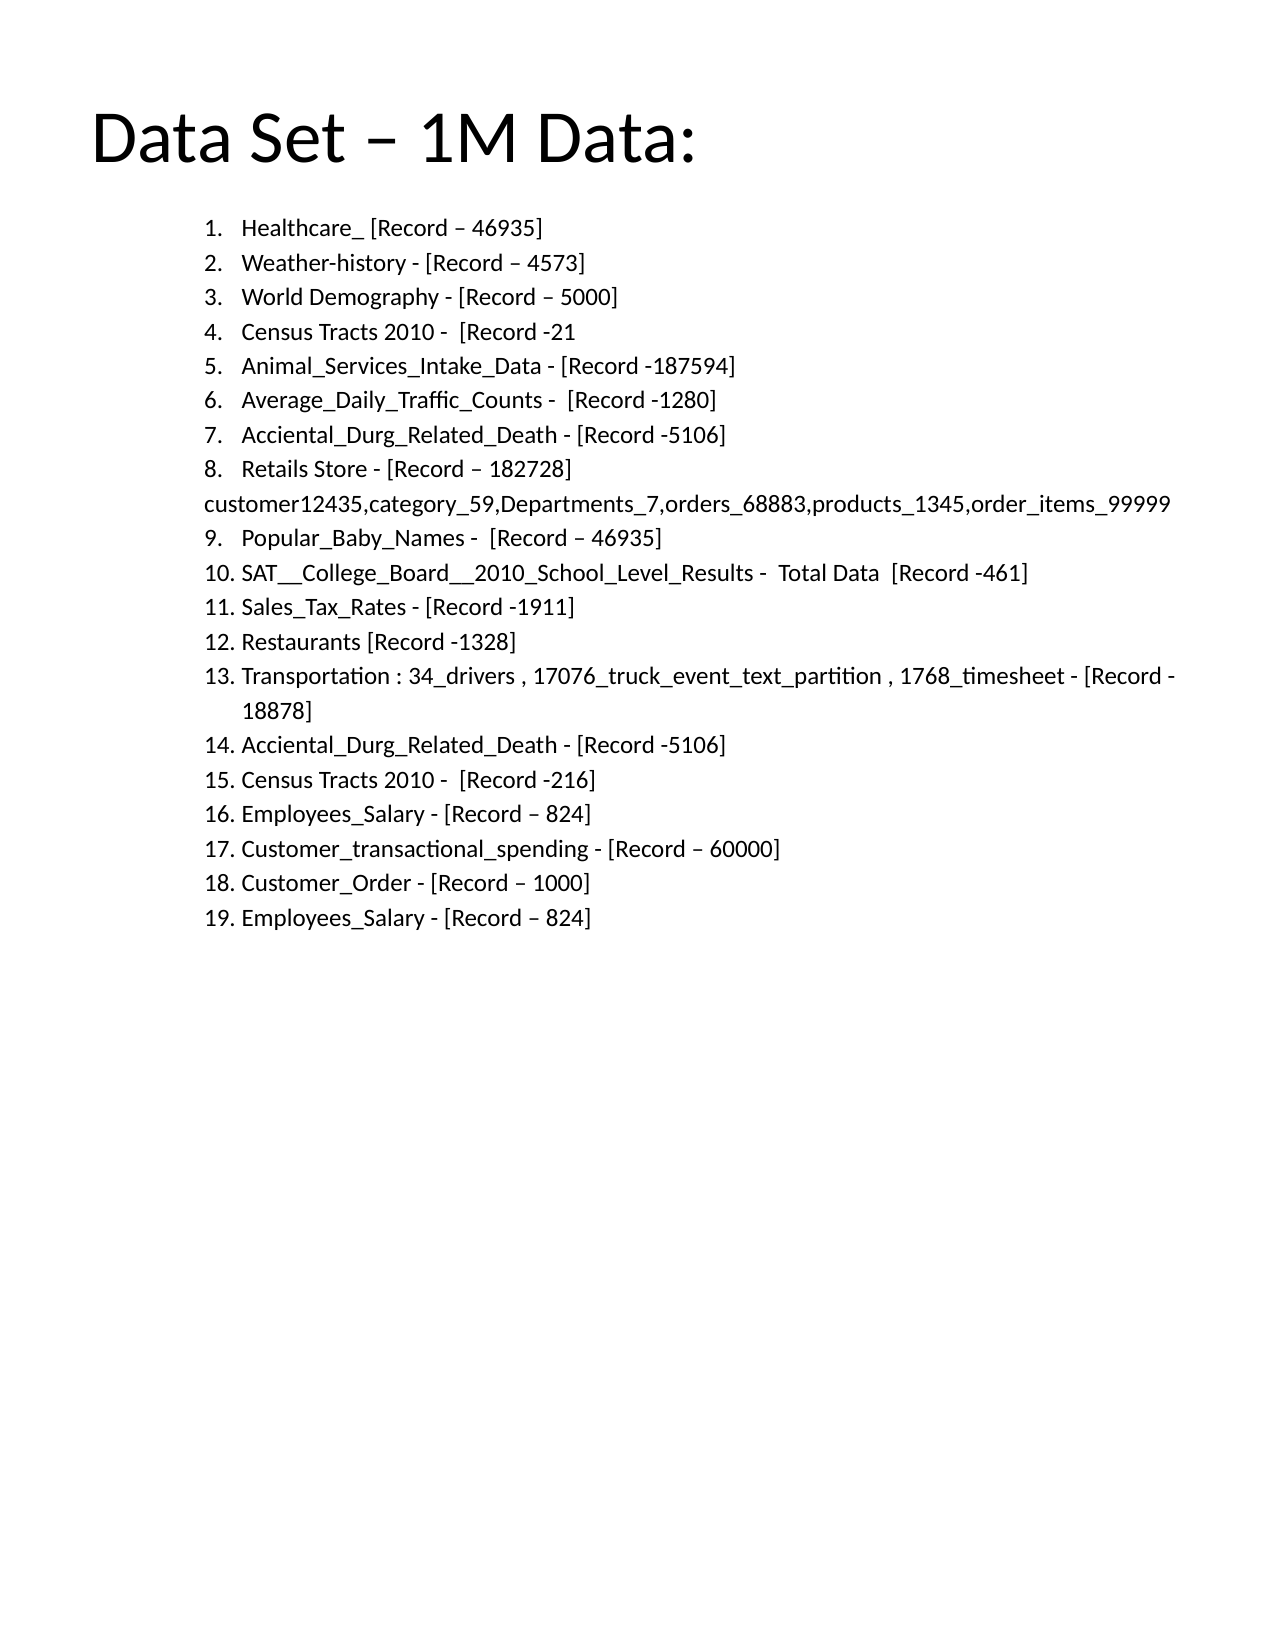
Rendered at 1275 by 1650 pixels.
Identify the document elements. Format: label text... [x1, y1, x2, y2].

list SAT__College_Board__2010_School_Level_Results - Total Data [Record -461] [204, 557, 1183, 587]
text Data Set – 1M Data: [91, 90, 1183, 182]
list Employees_Salary - [Record – 824] [204, 798, 1183, 829]
list Acciental_Durg_Related_Death - [Record -5106] [204, 729, 1183, 760]
list Retails Store - [Record – 182728] [204, 453, 1183, 484]
list Sales_Tax_Rates - [Record -1911] [204, 591, 1183, 622]
list Census Tracts 2010 - [Record -216] [204, 764, 1183, 794]
list Popular_Baby_Names - [Record – 46935] [204, 522, 1183, 553]
list Customer_transactional_spending - [Record – 60000] [204, 833, 1183, 863]
list Customer_Order - [Record – 1000] [204, 867, 1183, 898]
list Animal_Services_Intake_Data - [Record -187594] [204, 350, 1183, 381]
list Employees_Salary - [Record – 824] [204, 902, 1183, 932]
list customer12435,category_59,Departments_7,orders_68883,products_1345,order_items_99999 [204, 488, 1183, 518]
list Weather-history - [Record – 4573] [204, 247, 1183, 277]
list Healthcare_ [Record – 46935] [204, 212, 1183, 243]
list Average_Daily_Traffic_Counts - [Record -1280] [204, 384, 1183, 415]
list Census Tracts 2010 - [Record -21 [204, 316, 1183, 346]
list Acciental_Durg_Related_Death - [Record -5106] [204, 419, 1183, 449]
list Restaurants [Record -1328] [204, 626, 1183, 656]
list Transportation : 34_drivers , 17076_truck_event_text_partition , 1768_timesheet - [Record -18878] [204, 660, 1183, 725]
list World Demography - [Record – 5000] [204, 281, 1183, 312]
